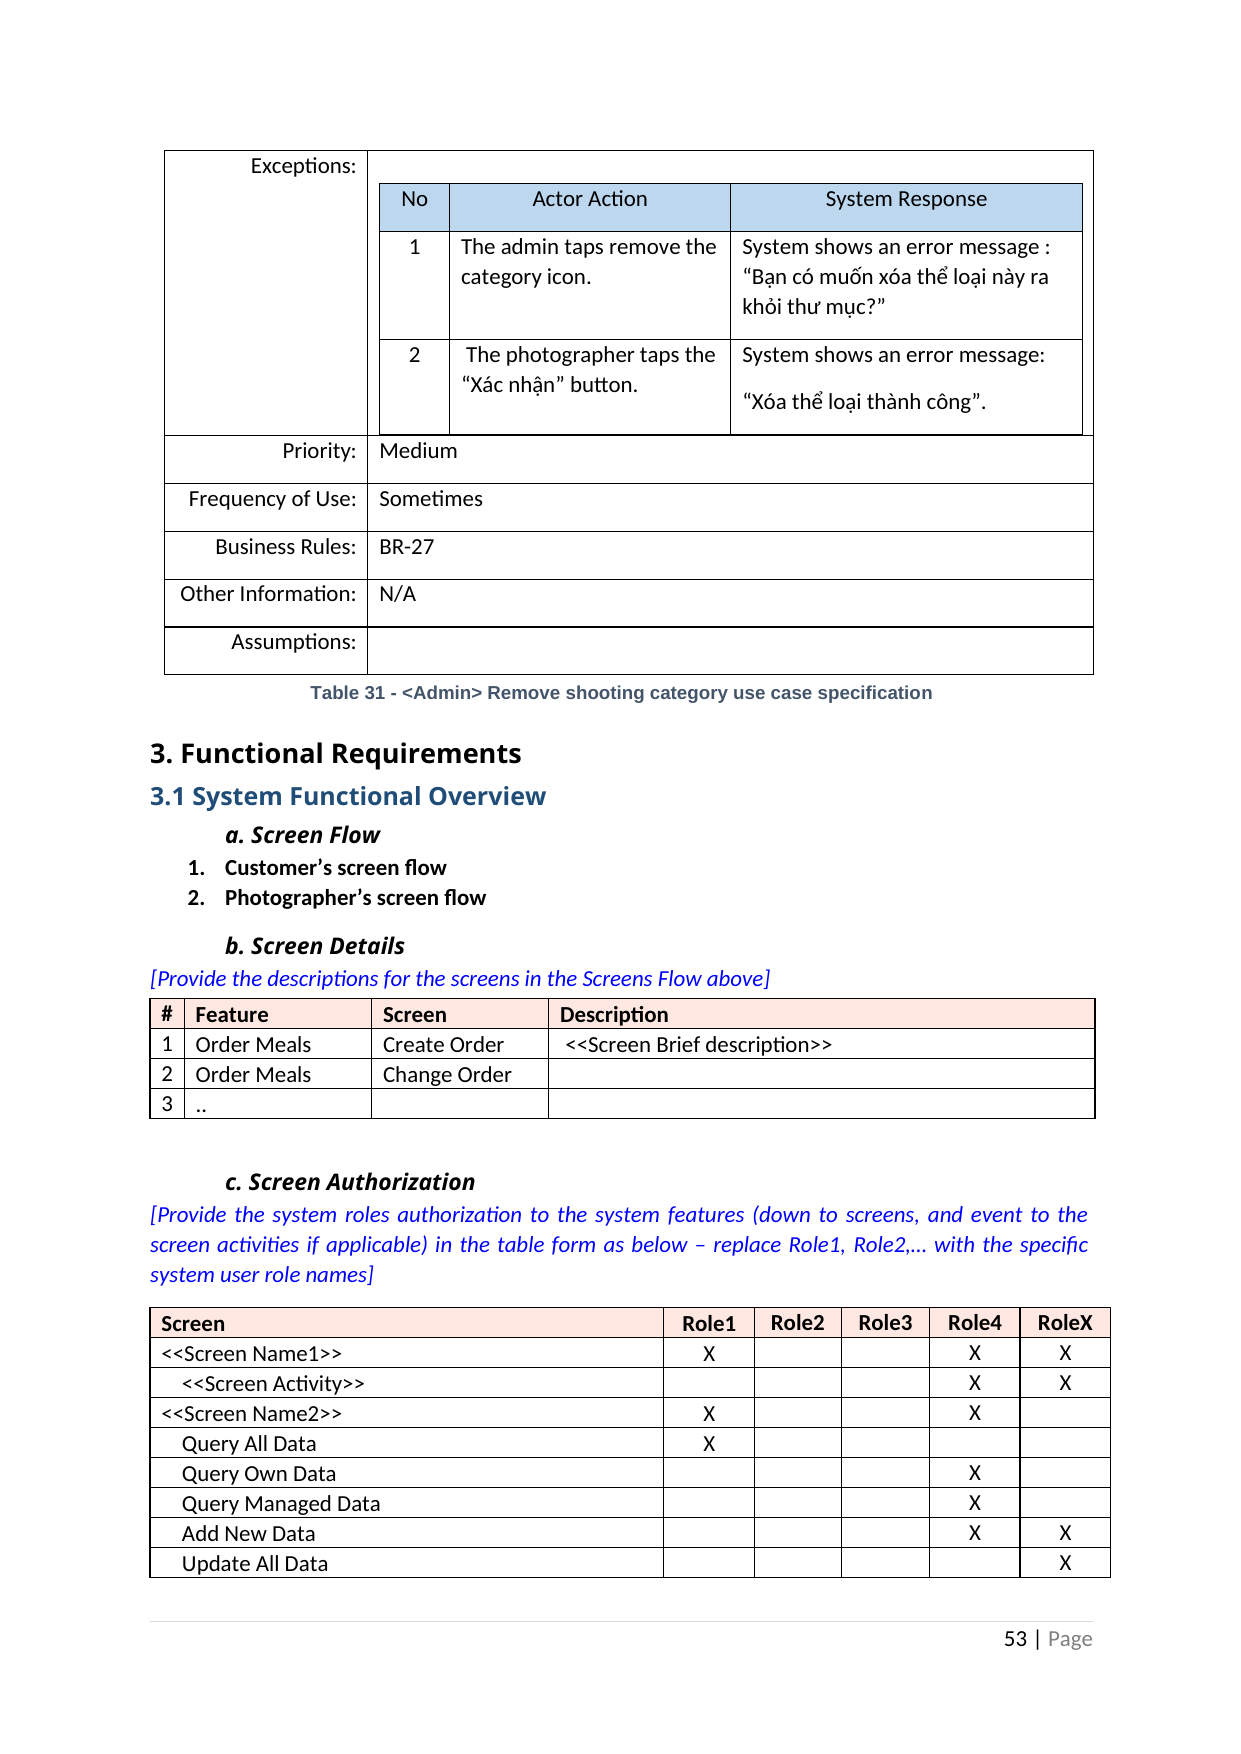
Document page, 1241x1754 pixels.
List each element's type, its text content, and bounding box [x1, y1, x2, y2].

table_cell [1021, 1458, 1110, 1487]
table_cell [755, 1518, 841, 1547]
table_cell [664, 1518, 754, 1547]
text [Provide the descriptions for the screens in the Screens Flow above] [150, 964, 1093, 992]
table_cell <<Screen Activity>> [151, 1368, 663, 1397]
table_cell [842, 1548, 929, 1577]
table_cell X [930, 1518, 1019, 1547]
table_cell X [1021, 1518, 1110, 1547]
table_cell Order Meals [185, 1059, 371, 1088]
table_cell X [664, 1428, 754, 1457]
table_cell [930, 1548, 1019, 1577]
table_cell Priority: [165, 436, 367, 483]
table_cell N/A [368, 580, 1093, 626]
table_cell X [1021, 1368, 1110, 1397]
table_cell Query All Data [151, 1428, 663, 1457]
table_header RoleX [1021, 1308, 1110, 1337]
table_cell Other Information: [165, 580, 367, 626]
table_cell X [930, 1458, 1019, 1487]
table_cell [664, 1488, 754, 1517]
table_header Feature [185, 999, 371, 1028]
table_cell [755, 1398, 841, 1427]
table_cell Medium [368, 436, 1093, 483]
table_header Screen [372, 999, 548, 1028]
table_cell [549, 1089, 1094, 1118]
table_cell [930, 1428, 1019, 1457]
table_cell 3 [151, 1089, 184, 1118]
subtitle b. Screen Details [187, 930, 1093, 962]
table_header Description [549, 999, 1094, 1028]
table_header Role1 [664, 1308, 754, 1337]
table_cell [842, 1398, 929, 1427]
table_cell Change Order [372, 1059, 548, 1088]
list Photographer’s screen flow [187, 883, 1093, 911]
table_cell [842, 1488, 929, 1517]
table_cell [755, 1548, 841, 1577]
table_cell Frequency of Use: [165, 484, 367, 531]
table_header # [151, 999, 184, 1028]
subtitle 3.1 System Functional Overview [150, 778, 1093, 813]
table_cell X [664, 1398, 754, 1427]
table_cell [755, 1458, 841, 1487]
table_cell <<Screen Name1>> [151, 1338, 663, 1367]
table_cell [755, 1338, 841, 1367]
text Table 31 - <Admin> Remove shooting category use case specification [150, 681, 1093, 703]
table_cell [664, 1368, 754, 1397]
table_cell [1021, 1428, 1110, 1457]
table_header Role3 [842, 1308, 929, 1337]
table_cell <<Screen Brief description>> [549, 1029, 1094, 1058]
table_cell <<Screen Name2>> [151, 1398, 663, 1427]
table_cell [842, 1368, 929, 1397]
table_cell [842, 1518, 929, 1547]
list Customer’s screen flow [187, 853, 1093, 881]
table_cell Business Rules: [165, 532, 367, 578]
table_cell [664, 1458, 754, 1487]
table_cell [1021, 1488, 1110, 1517]
table_header Role4 [930, 1308, 1019, 1337]
table_cell [549, 1059, 1094, 1088]
table_cell X [930, 1338, 1019, 1367]
table_cell Query Own Data [151, 1458, 663, 1487]
table_cell [842, 1428, 929, 1457]
table_cell [368, 151, 1093, 435]
table_header Screen [151, 1308, 663, 1337]
text [Provide the system roles authorization to the system features (down to screens, and event to the screen activities if applicable) in the table form as below – replace Role1, Role2,… with the specific system user role names] [150, 1200, 1093, 1288]
table_cell Create Order [372, 1029, 548, 1058]
subtitle a. Screen Flow [187, 819, 1093, 851]
table_cell X [930, 1398, 1019, 1427]
table_cell [755, 1368, 841, 1397]
table_cell X [930, 1488, 1019, 1517]
table_cell 1 [151, 1029, 184, 1058]
table_cell .. [185, 1089, 371, 1118]
table_cell [664, 1548, 754, 1577]
table_header Role2 [755, 1308, 841, 1337]
table_cell [842, 1338, 929, 1367]
table_cell [368, 628, 1093, 674]
table_cell Add New Data [151, 1518, 663, 1547]
table_cell Order Meals [185, 1029, 371, 1058]
table_cell [372, 1089, 548, 1118]
table_cell [755, 1488, 841, 1517]
subtitle 3. Functional Requirements [150, 734, 1093, 771]
table_cell Sometimes [368, 484, 1093, 531]
subtitle c. Screen Authorization [187, 1166, 1093, 1197]
table_cell [755, 1428, 841, 1457]
table_cell X [1021, 1338, 1110, 1367]
table_cell Exceptions: [165, 151, 367, 435]
table_cell [1021, 1398, 1110, 1427]
table_cell X [930, 1368, 1019, 1397]
table_cell [842, 1458, 929, 1487]
table_cell Update All Data [151, 1548, 663, 1577]
table_cell 2 [151, 1059, 184, 1088]
table_cell X [1021, 1548, 1110, 1577]
table_cell X [664, 1338, 754, 1367]
table_cell Assumptions: [165, 628, 367, 674]
table_cell BR-27 [368, 532, 1093, 578]
table_cell Query Managed Data [151, 1488, 663, 1517]
